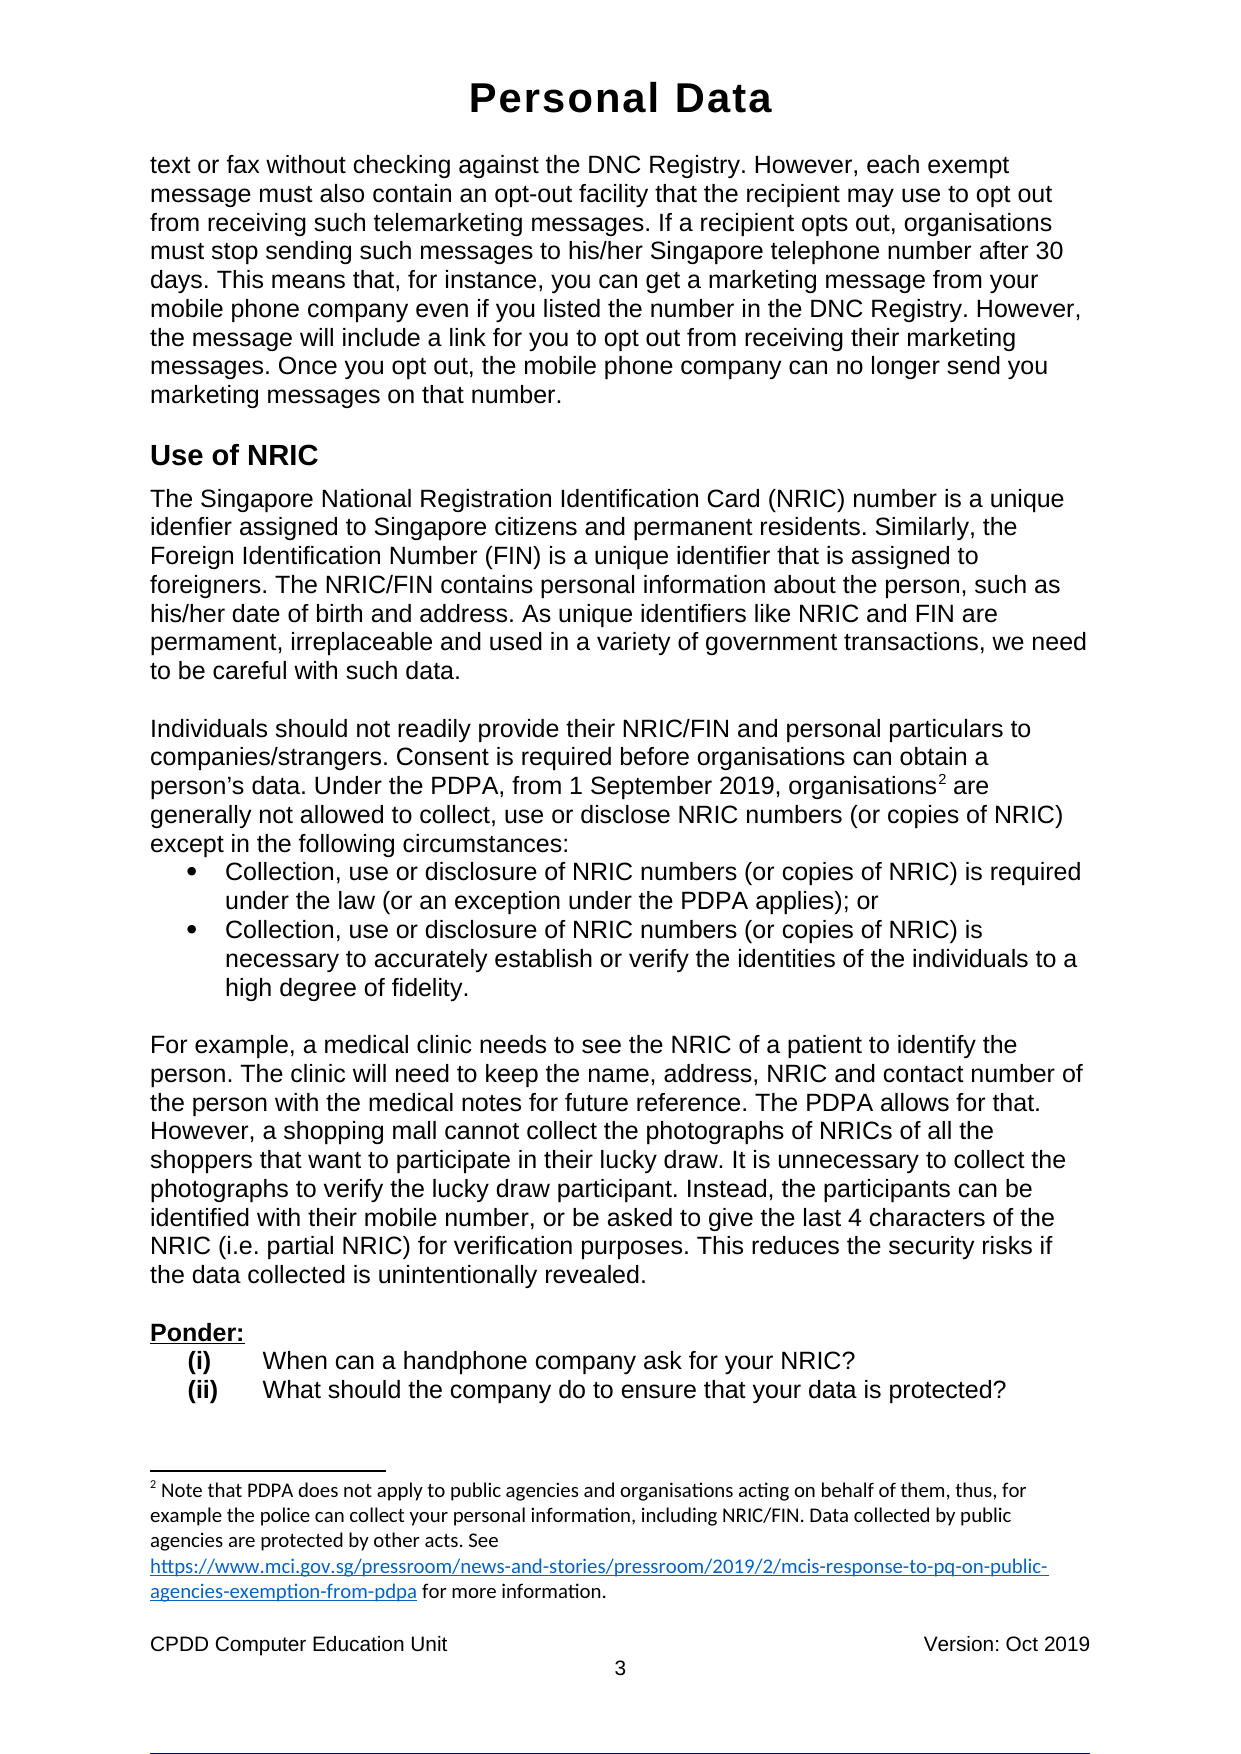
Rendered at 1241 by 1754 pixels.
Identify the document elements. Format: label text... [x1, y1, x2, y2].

text For example, a medical clinic needs to see the NRIC of a patient to identify the person. The clinic will need to keep the name, address, NRIC and contact number of the person with the medical notes for future reference. The PDPA allows for that. However, a shopping mall cannot collect the photographs of NRICs of all the shoppers that want to participate in their lucky draw. It is unnecessary to collect the photographs to verify the lucky draw participant. Instead, the participants can be identified with their mobile number, or be asked to give the last 4 characters of the NRIC (i.e. partial NRIC) for verification purposes. This reduces the security risks if the data collected is unintentionally revealed. [150, 1030, 1090, 1289]
list When can a handphone company ask for your NRIC? [187, 1346, 1090, 1375]
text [150, 150, 1090, 409]
list What should the company do to ensure that your data is protected? [187, 1375, 1090, 1404]
list Collection, use or disclosure of NRIC numbers (or copies of NRIC) is necessary to accurately establish or verify the identities of the individuals to a high degree of fidelity. [187, 915, 1090, 1001]
text Use of NRIC [150, 437, 1090, 471]
text Individuals should not readily provide their NRIC/FIN and personal particulars to companies/strangers. Consent is required before organisations can obtain a person’s data. Under the PDPA, from 1 September 2019, organisations are generally not allowed to collect, use or disclose NRIC numbers (or copies of NRIC) except in the following circumstances: [150, 713, 1090, 857]
text Ponder: [150, 1317, 1090, 1346]
list Collection, use or disclosure of NRIC numbers (or copies of NRIC) is required under the law (or an exception under the PDPA applies); or [187, 857, 1090, 915]
text The Singapore National Registration Identification Card (NRIC) number is a unique idenfier assigned to Singapore citizens and permanent residents. Similarly, the Foreign Identification Number (FIN) is a unique identifier that is assigned to foreigners. The NRIC/FIN contains personal information about the person, such as his/her date of birth and address. As unique identifiers like NRIC and FIN are permament, irreplaceable and used in a variety of government transactions, we need to be careful with such data. [150, 483, 1090, 685]
